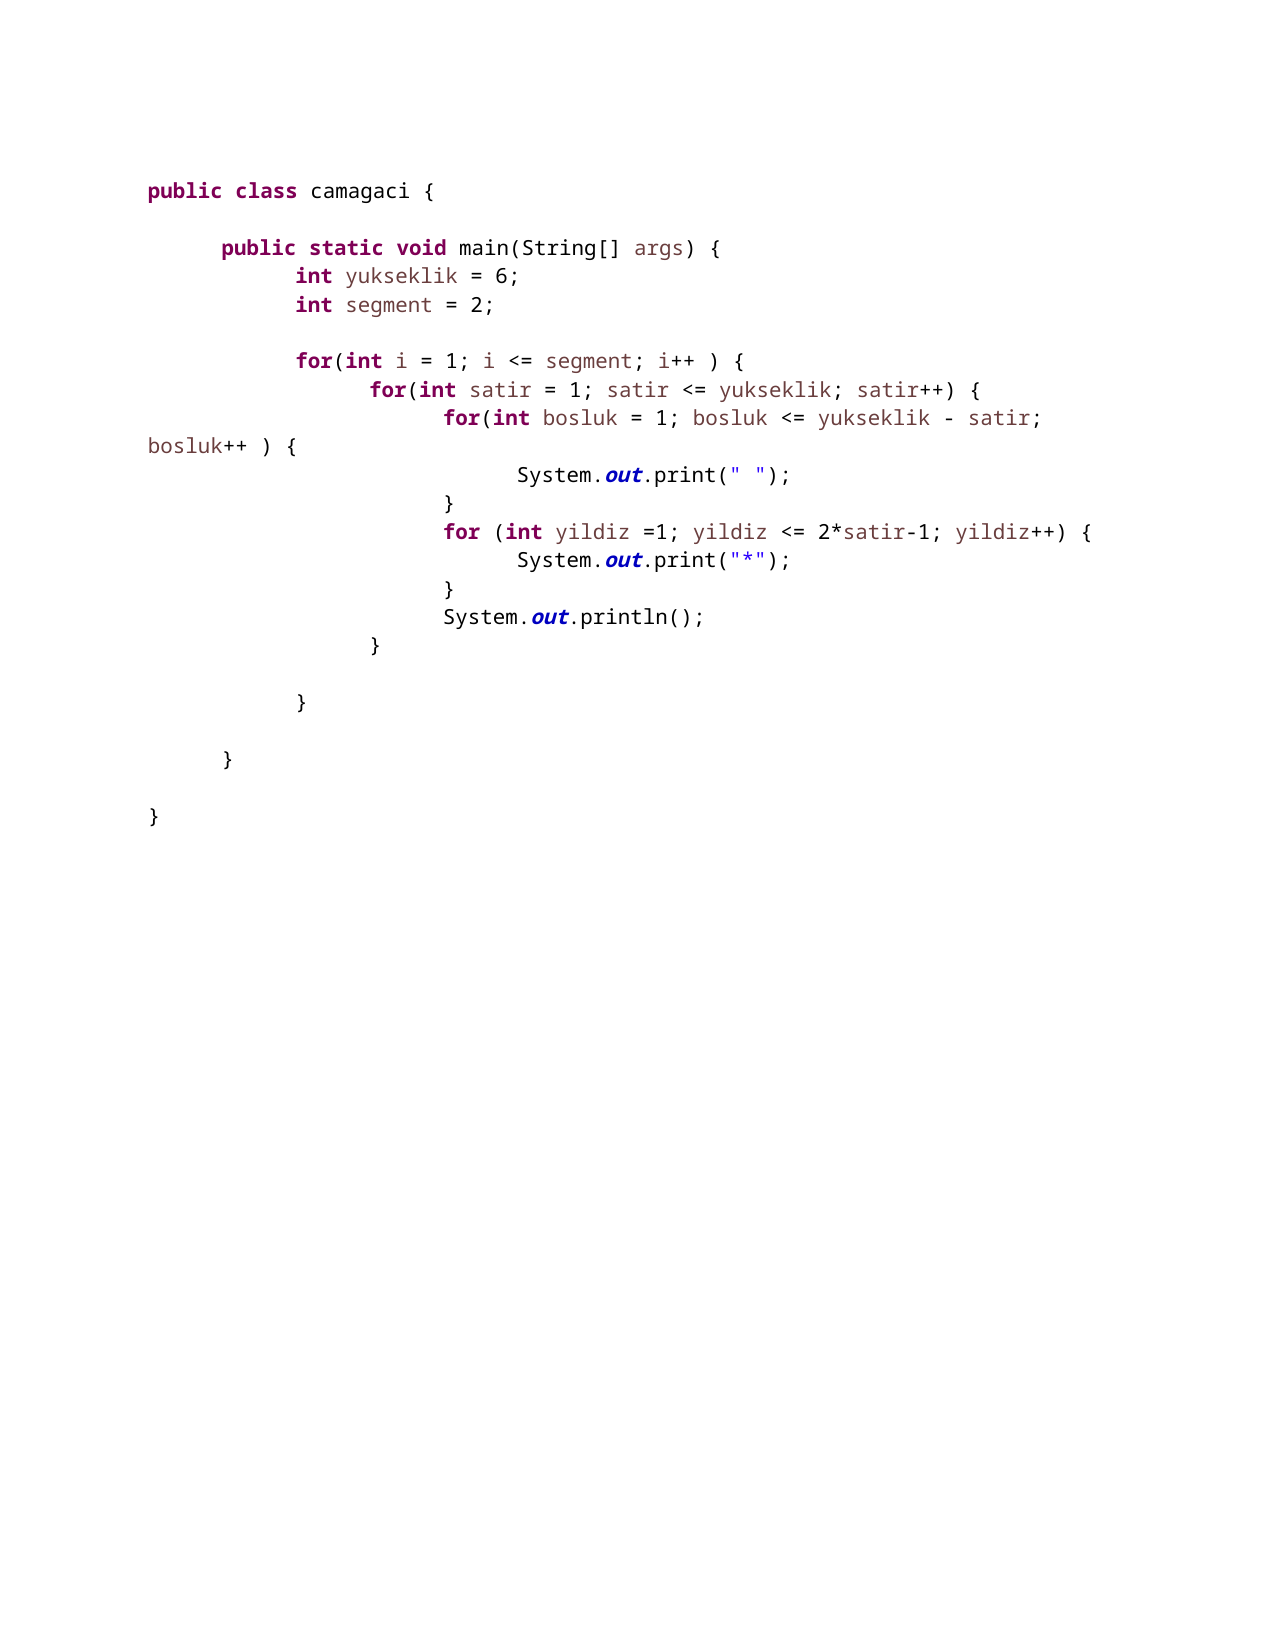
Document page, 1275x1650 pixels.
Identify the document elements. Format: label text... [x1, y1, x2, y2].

text System.out.print("*"); [148, 545, 1127, 574]
text } [148, 687, 1127, 716]
text } [148, 801, 1127, 829]
text } [148, 488, 1127, 517]
text } [148, 631, 1127, 659]
text int segment = 2; [148, 290, 1127, 318]
text for(int i = 1; i <= segment; i++ ) { [148, 346, 1127, 375]
text System.out.println(); [148, 602, 1127, 631]
text System.out.print(" "); [148, 460, 1127, 488]
text for(int satir = 1; satir <= yukseklik; satir++) { [148, 375, 1127, 403]
text } [148, 574, 1127, 602]
text public static void main(String[] args) { [148, 233, 1127, 261]
text } [148, 744, 1127, 772]
text public class camagaci { [148, 176, 1127, 204]
text for(int bosluk = 1; bosluk <= yukseklik - satir; bosluk++ ) { [148, 403, 1127, 460]
text for (int yildiz =1; yildiz <= 2*satir-1; yildiz++) { [148, 517, 1127, 545]
text int yukseklik = 6; [148, 261, 1127, 290]
